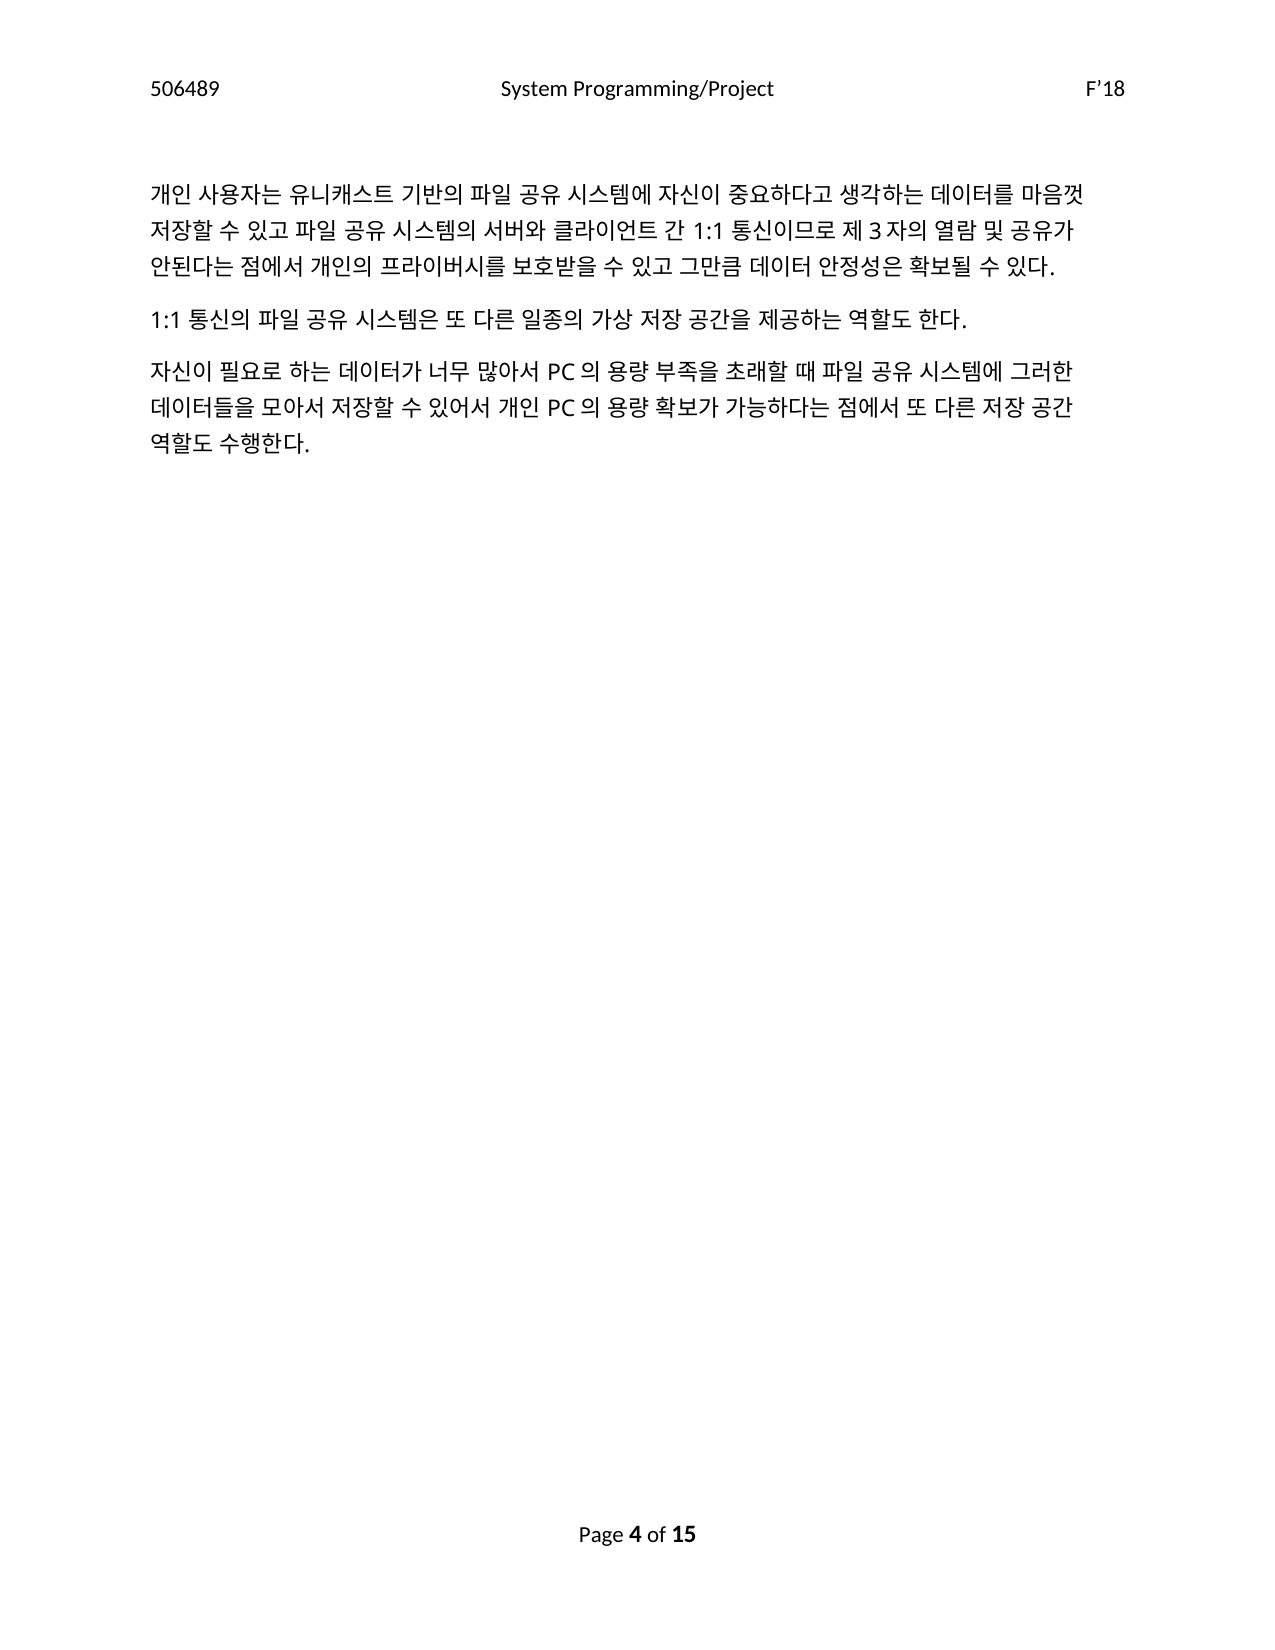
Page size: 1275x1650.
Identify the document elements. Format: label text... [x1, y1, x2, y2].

text 1:1 통신의 파일 공유 시스템은 또 다른 일종의 가상 저장 공간을 제공하는 역할도 한다. [150, 302, 1125, 335]
text 개인 사용자는 유니캐스트 기반의 파일 공유 시스템에 자신이 중요하다고 생각하는 데이터를 마음껏 저장할 수 있고 파일 공유 시스템의 서버와 클라이언트 간 1:1 통신이므로 제3자의 열람 및 공유가 안된다는 점에서 개인의 프라이버시를 보호받을 수 있고 그만큼 데이터 안정성은 확보될 수 있다. [150, 177, 1125, 282]
text 자신이 필요로 하는 데이터가 너무 많아서 PC의 용량 부족을 초래할 때 파일 공유 시스템에 그러한 데이터들을 모아서 저장할 수 있어서 개인 PC의 용량 확보가 가능하다는 점에서 또 다른 저장 공간 역할도 수행한다. [150, 354, 1125, 459]
